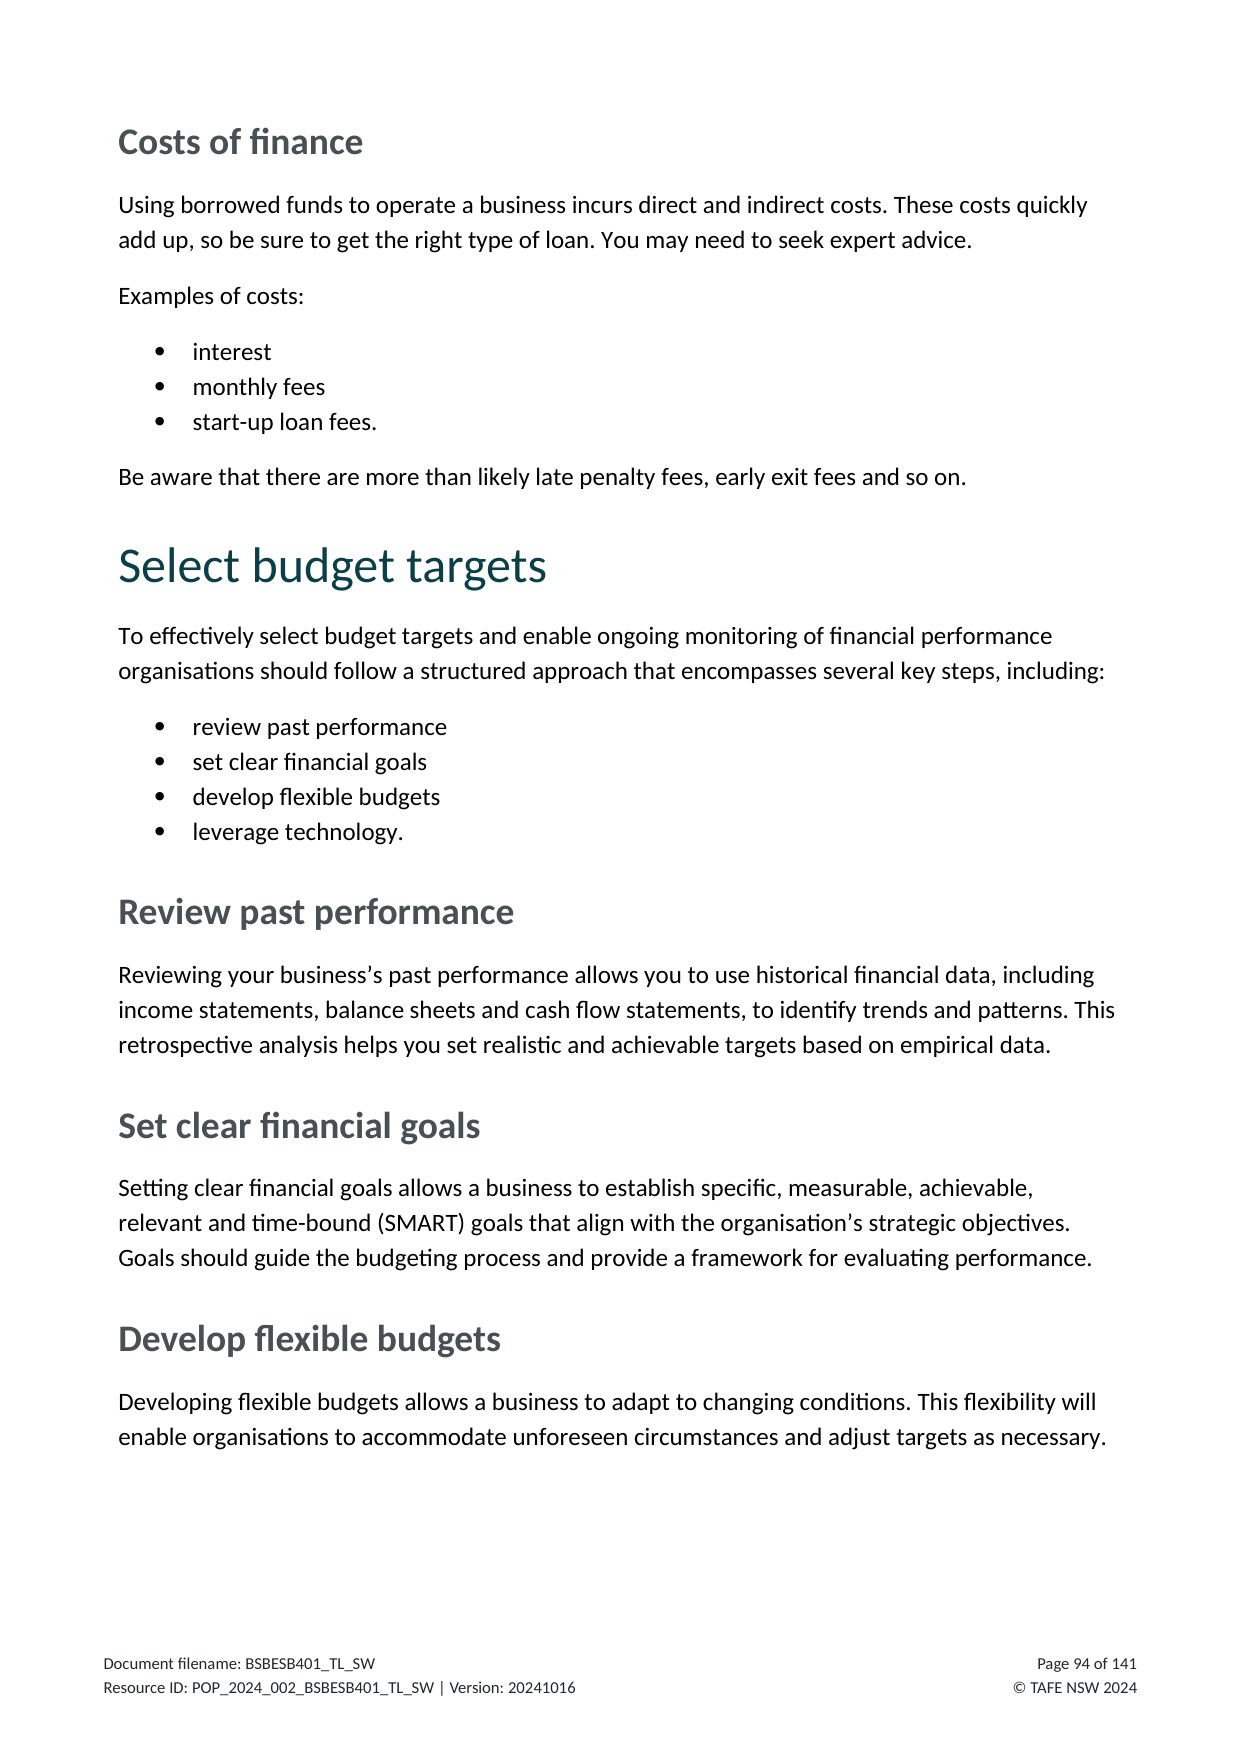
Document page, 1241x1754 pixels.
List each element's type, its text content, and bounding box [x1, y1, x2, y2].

list develop flexible budgets [155, 781, 1122, 811]
list start-up loan fees. [155, 406, 1122, 436]
list review past performance [155, 711, 1122, 741]
list interest [155, 336, 1122, 366]
text Examples of costs: [118, 280, 1122, 310]
text Be aware that there are more than likely late penalty fees, early exit fees and so on. [118, 461, 1122, 492]
subtitle Set clear financial goals [118, 1102, 1122, 1147]
text Developing flexible budgets allows a business to adapt to changing conditions. This flexibility will enable organisations to accommodate unforeseen circumstances and adjust targets as necessary. [118, 1386, 1122, 1451]
list monthly fees [155, 371, 1122, 401]
subtitle Review past performance [118, 888, 1122, 934]
text Using borrowed funds to operate a business incurs direct and indirect costs. These costs quickly add up, so be sure to get the right type of loan. You may need to seek expert advice. [118, 189, 1122, 254]
list leverage technology. [155, 816, 1122, 846]
text Reviewing your business’s past performance allows you to use historical financial data, including income statements, balance sheets and cash flow statements, to identify trends and patterns. This retrospective analysis helps you set realistic and achievable targets based on empirical data. [118, 959, 1122, 1060]
subtitle Select budget targets [118, 534, 1122, 595]
subtitle Costs of finance [118, 118, 1122, 164]
subtitle Develop flexible budgets [118, 1315, 1122, 1361]
text Setting clear financial goals allows a business to establish specific, measurable, achievable, relevant and time-bound (SMART) goals that align with the organisation’s strategic objectives. Goals should guide the budgeting process and provide a framework for evaluating performance. [118, 1172, 1122, 1273]
list set clear financial goals [155, 746, 1122, 776]
text To effectively select budget targets and enable ongoing monitoring of financial performance organisations should follow a structured approach that encompasses several key steps, including: [118, 620, 1122, 686]
